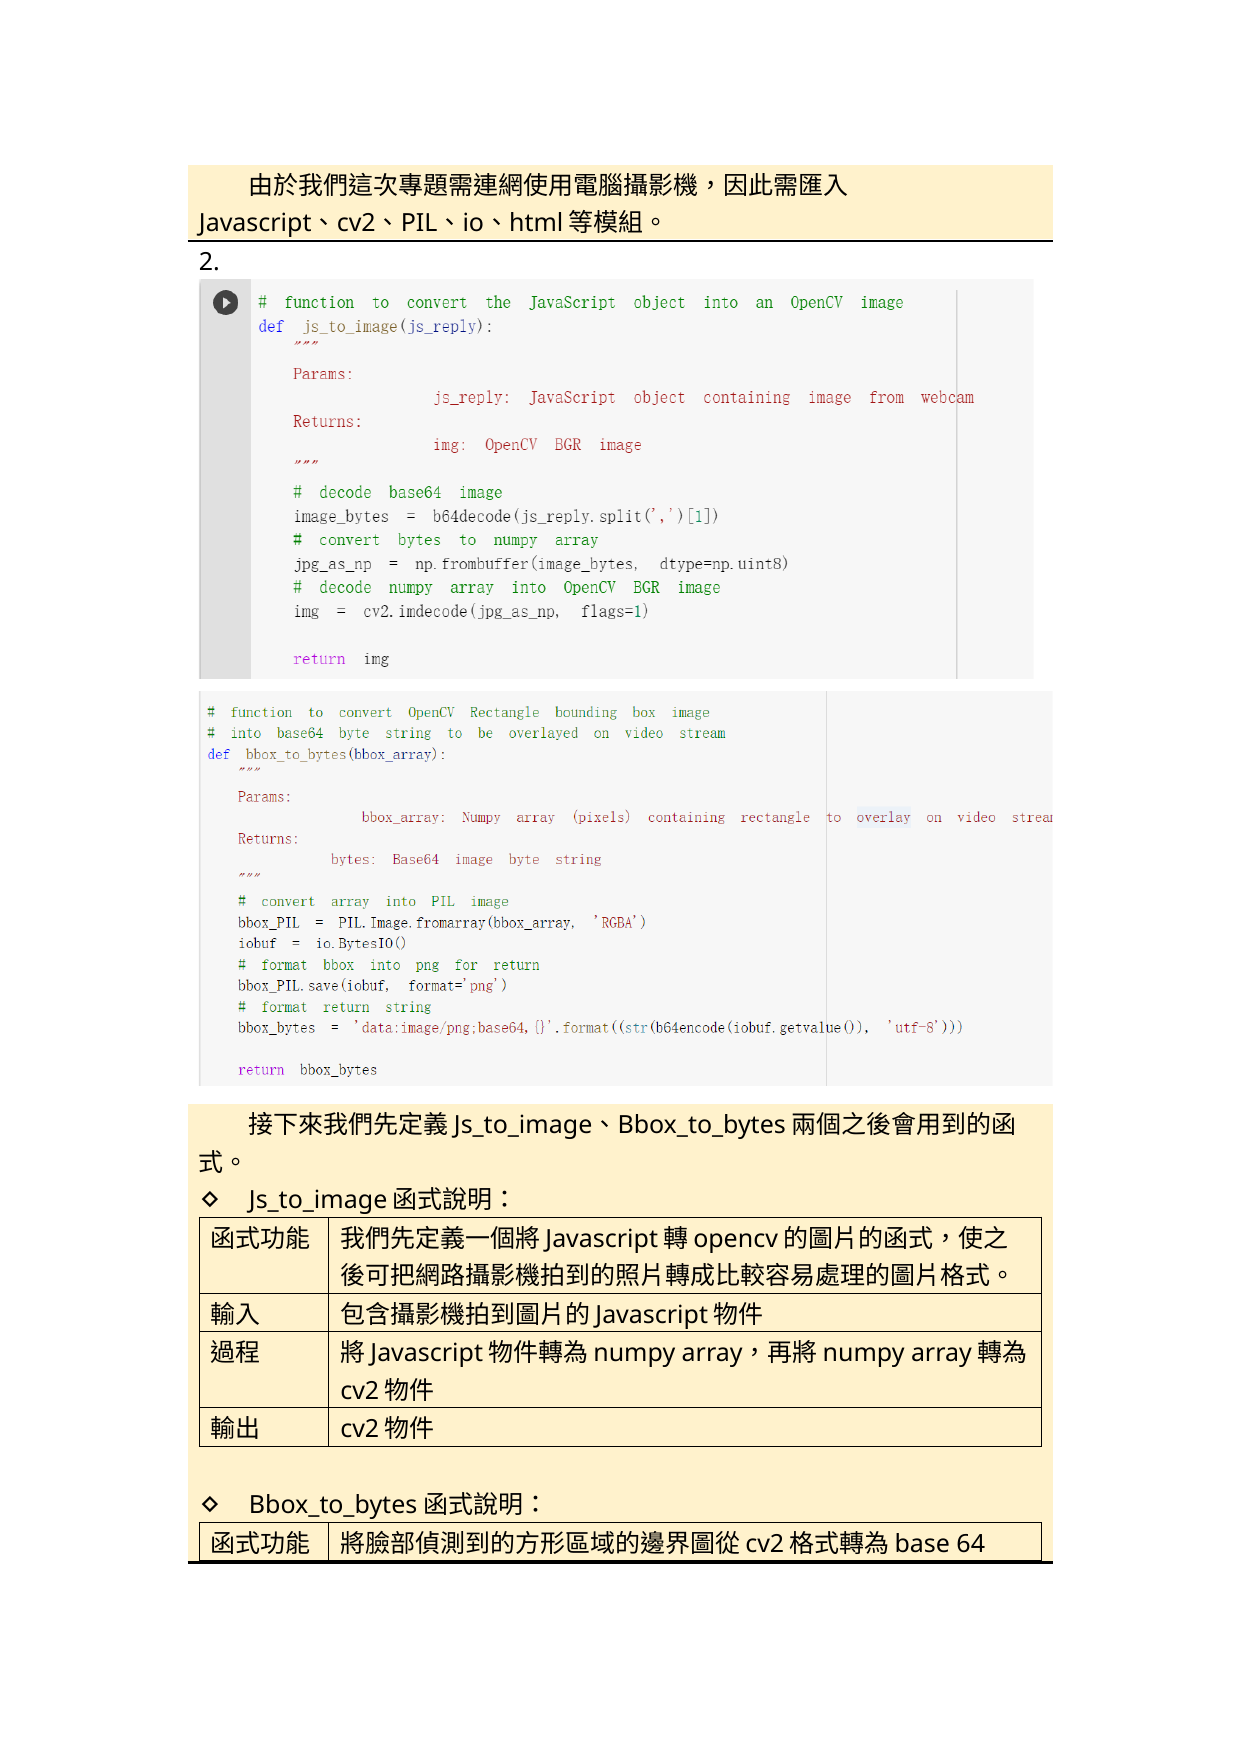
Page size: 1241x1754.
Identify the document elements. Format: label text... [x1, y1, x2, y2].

picture [198, 279, 1034, 679]
table_cell [188, 279, 1053, 1104]
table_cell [188, 1104, 1053, 1561]
table_cell 由於我們這次專題需連網使用電腦攝影機，因此需匯入Javascript、cv2、PIL、io、html等模組。 [188, 165, 1053, 239]
picture [198, 691, 1053, 1086]
table_cell 2. [188, 242, 1053, 279]
